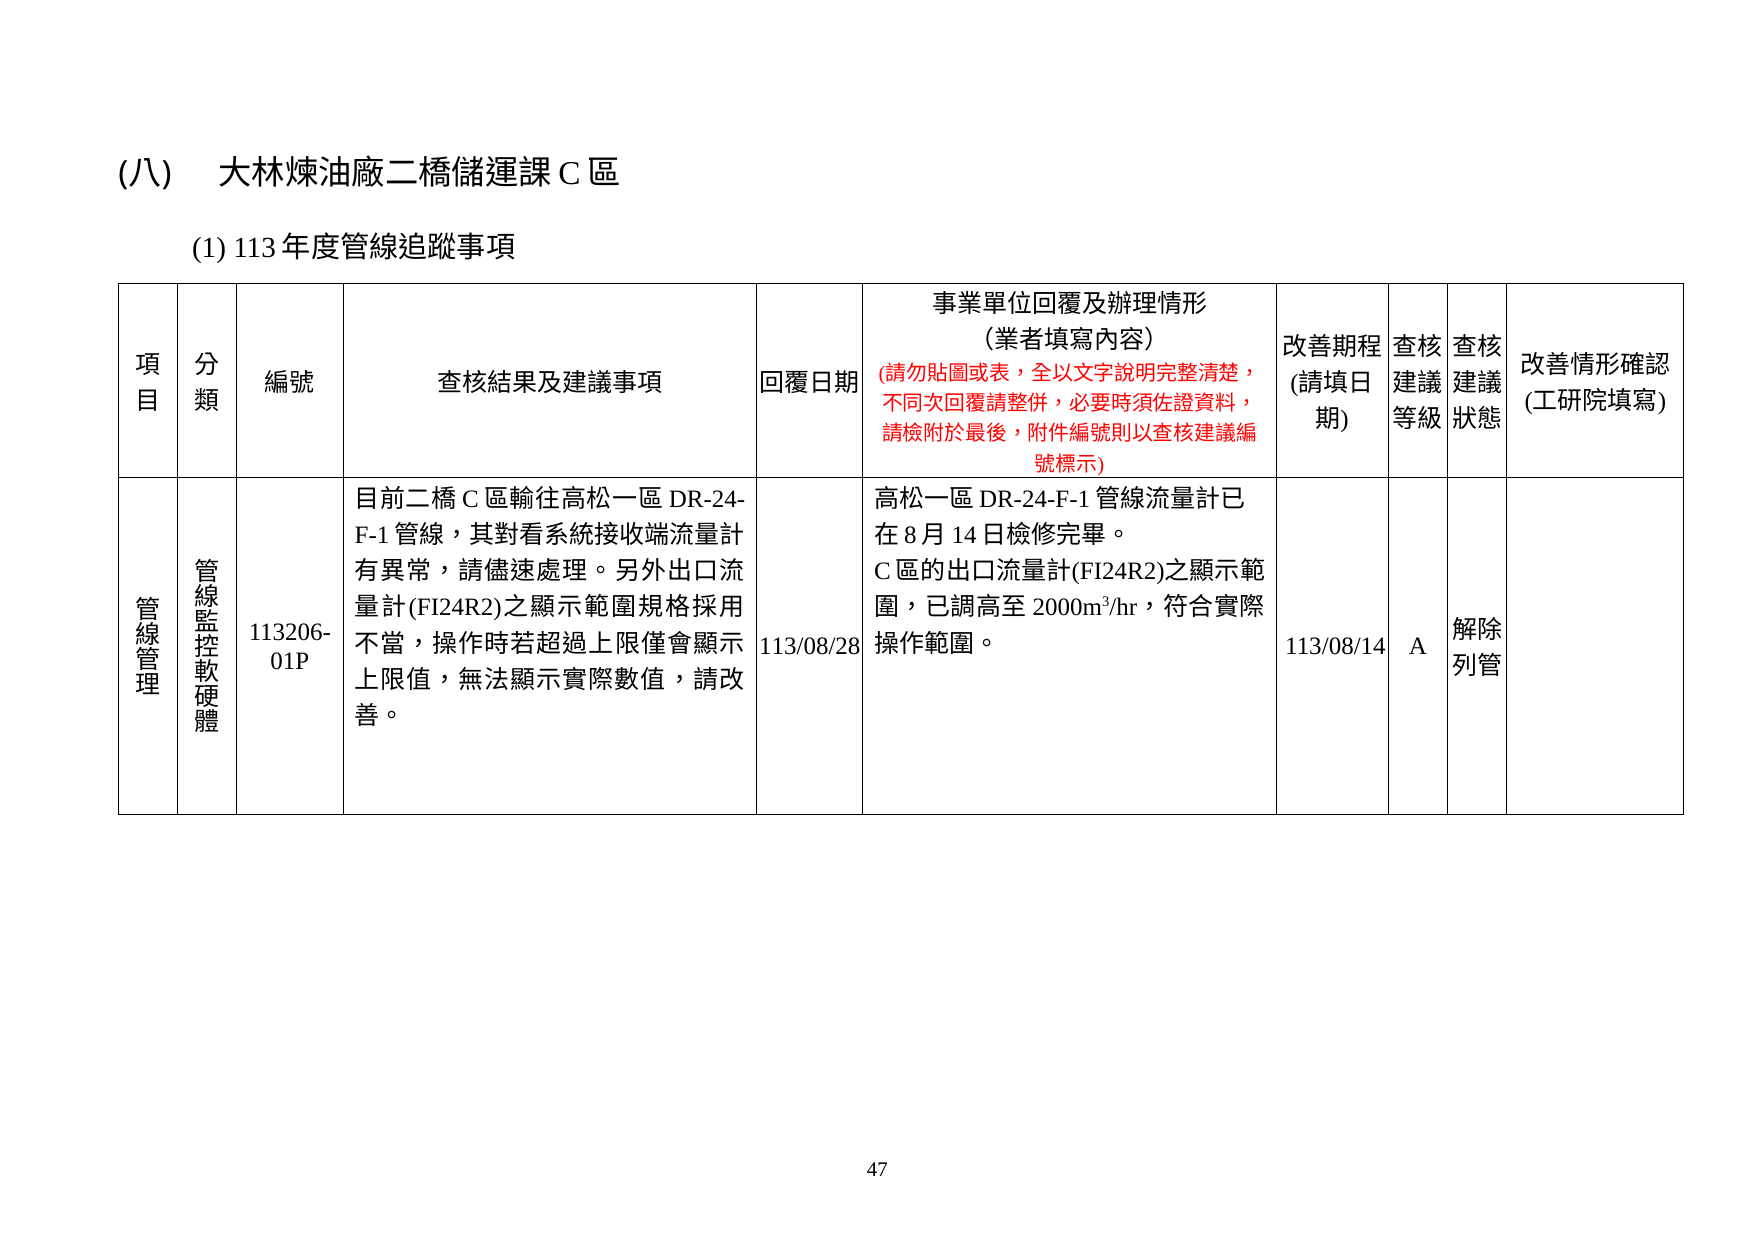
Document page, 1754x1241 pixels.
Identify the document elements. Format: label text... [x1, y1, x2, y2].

table_header 事業單位回覆及辦理情形 （業者填寫內容） (請勿貼圖或表，全以文字說明完整清楚，不同次回覆請整併，必要時須佐證資料，請檢附於最後，附件編號則以查核建議編號標示) [863, 284, 1276, 477]
table_header 改善期程 (請填日期) [1277, 284, 1388, 477]
table_cell 113206-01P [237, 478, 343, 814]
table_header 查核結果及建議事項 [344, 284, 756, 477]
table_header 回覆日期 [757, 284, 862, 477]
table_cell [1507, 478, 1683, 814]
table_cell 目前二橋C區輸往高松一區DR-24-F-1管線，其對看系統接收端流量計有異常，請儘速處理。另外出口流量計(FI24R2)之顯示範圍規格採用不當，操作時若超過上限僅會顯示上限值，無法顯示實際數值，請改善。 [344, 478, 756, 814]
table_header 查核建議狀態 [1448, 284, 1506, 477]
text (1) 113年度管線追蹤事項 [192, 208, 1636, 283]
table_header 分類 [178, 284, 236, 477]
table_header 改善情形確認 (工研院填寫) [1507, 284, 1683, 477]
table_header 項目 [119, 284, 177, 477]
table_cell 管線管理 [119, 478, 177, 814]
table_header 查核建議等級 [1389, 284, 1447, 477]
table_cell 113/08/28 [757, 478, 862, 814]
list 大林煉油廠二橋儲運課C區 [118, 133, 1636, 208]
table_cell 管線監控軟硬體 [178, 478, 236, 814]
table_cell 113/08/14 [1277, 478, 1388, 814]
table_cell 高松一區DR-24-F-1管線流量計已在8月14日檢修完畢。 C區的出口流量計(FI24R2)之顯示範圍，已調高至2000m3/hr，符合實際操作範圍。 [863, 478, 1276, 814]
table_cell 解除列管 [1448, 478, 1506, 814]
table_header 編號 [237, 284, 343, 477]
table_cell A [1389, 478, 1447, 814]
